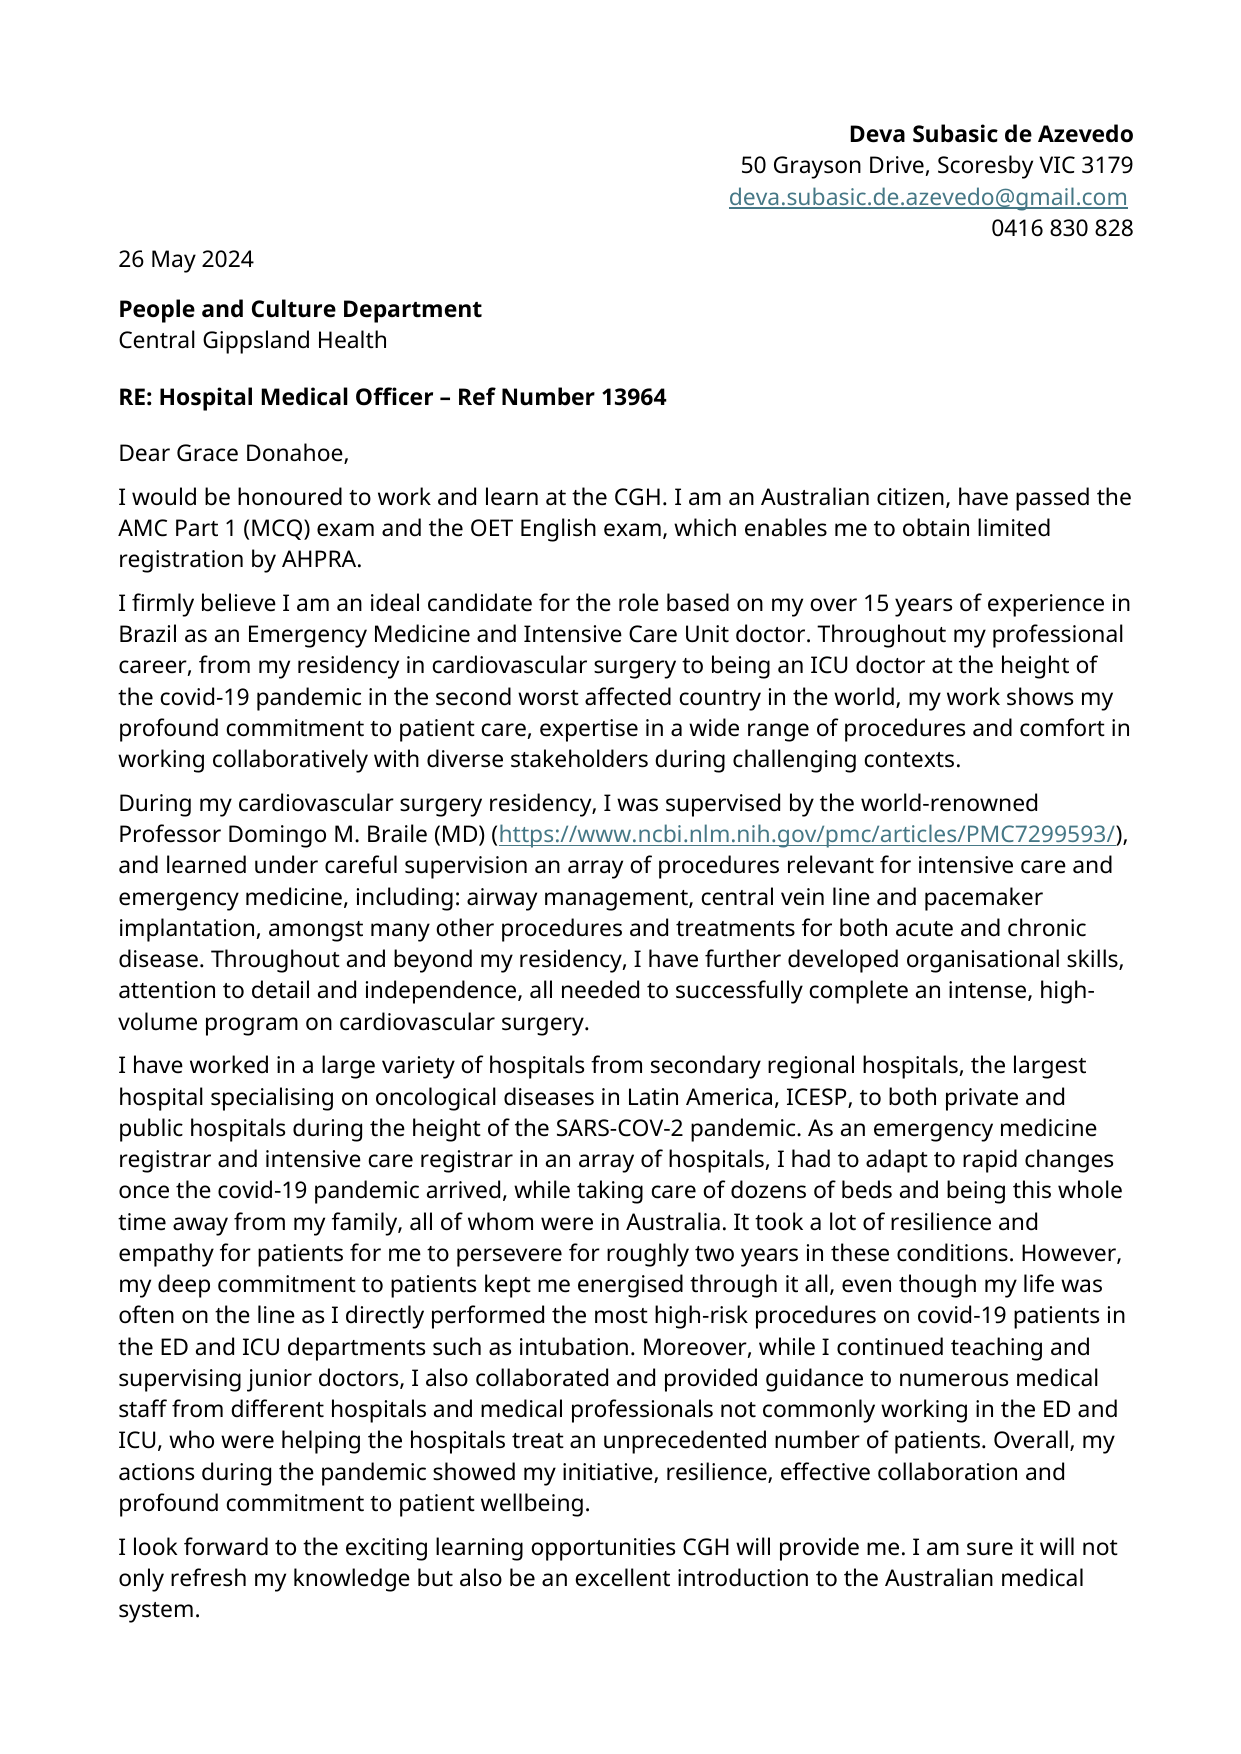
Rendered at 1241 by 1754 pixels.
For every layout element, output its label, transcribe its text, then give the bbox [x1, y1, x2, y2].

text RE: Hospital Medical Officer – Ref Number 13964 [118, 381, 1134, 412]
text During my cardiovascular surgery residency, I was supervised by the world-renowned Professor Domingo M. Braile (MD) (https://www.ncbi.nlm.nih.gov/pmc/articles/PMC7299593/), and learned under careful supervision an array of procedures relevant for intensive care and emergency medicine, including: airway management, central vein line and pacemaker implantation, amongst many other procedures and treatments for both acute and chronic disease. Throughout and beyond my residency, I have further developed organisational skills, attention to detail and independence, all needed to successfully complete an intense, high-volume program on cardiovascular surgery. [118, 787, 1134, 1037]
text Deva Subasic de Azevedo 50 Grayson Drive, Scoresby VIC 3179 deva.subasic.de.azevedo@gmail.com 0416 830 828 [118, 118, 1134, 243]
text 26 May 2024 [118, 243, 1134, 274]
text Dear Grace Donahoe, [118, 437, 1134, 468]
text People and Culture Department Central Gippsland Health [118, 293, 1134, 356]
text I firmly believe I am an ideal candidate for the role based on my over 15 years of experience in Brazil as an Emergency Medicine and Intensive Care Unit doctor. Throughout my professional career, from my residency in cardiovascular surgery to being an ICU doctor at the height of the covid-19 pandemic in the second worst affected country in the world, my work shows my profound commitment to patient care, expertise in a wide range of procedures and comfort in working collaboratively with diverse stakeholders during challenging contexts. [118, 587, 1134, 774]
text I have worked in a large variety of hospitals from secondary regional hospitals, the largest hospital specialising on oncological diseases in Latin America, ICESP, to both private and public hospitals during the height of the SARS-COV-2 pandemic. As an emergency medicine registrar and intensive care registrar in an array of hospitals, I had to adapt to rapid changes once the covid-19 pandemic arrived, while taking care of dozens of beds and being this whole time away from my family, all of whom were in Australia. It took a lot of resilience and empathy for patients for me to persevere for roughly two years in these conditions. However, my deep commitment to patients kept me energised through it all, even though my life was often on the line as I directly performed the most high-risk procedures on covid-19 patients in the ED and ICU departments such as intubation. Moreover, while I continued teaching and supervising junior doctors, I also collaborated and provided guidance to numerous medical staff from different hospitals and medical professionals not commonly working in the ED and ICU, who were helping the hospitals treat an unprecedented number of patients. Overall, my actions during the pandemic showed my initiative, resilience, effective collaboration and profound commitment to patient wellbeing. [118, 1049, 1134, 1518]
text I look forward to the exciting learning opportunities CGH will provide me. I am sure it will not only refresh my knowledge but also be an excellent introduction to the Australian medical system. [118, 1531, 1134, 1624]
text I would be honoured to work and learn at the CGH. I am an Australian citizen, have passed the AMC Part 1 (MCQ) exam and the OET English exam, which enables me to obtain limited registration by AHPRA. [118, 481, 1134, 574]
